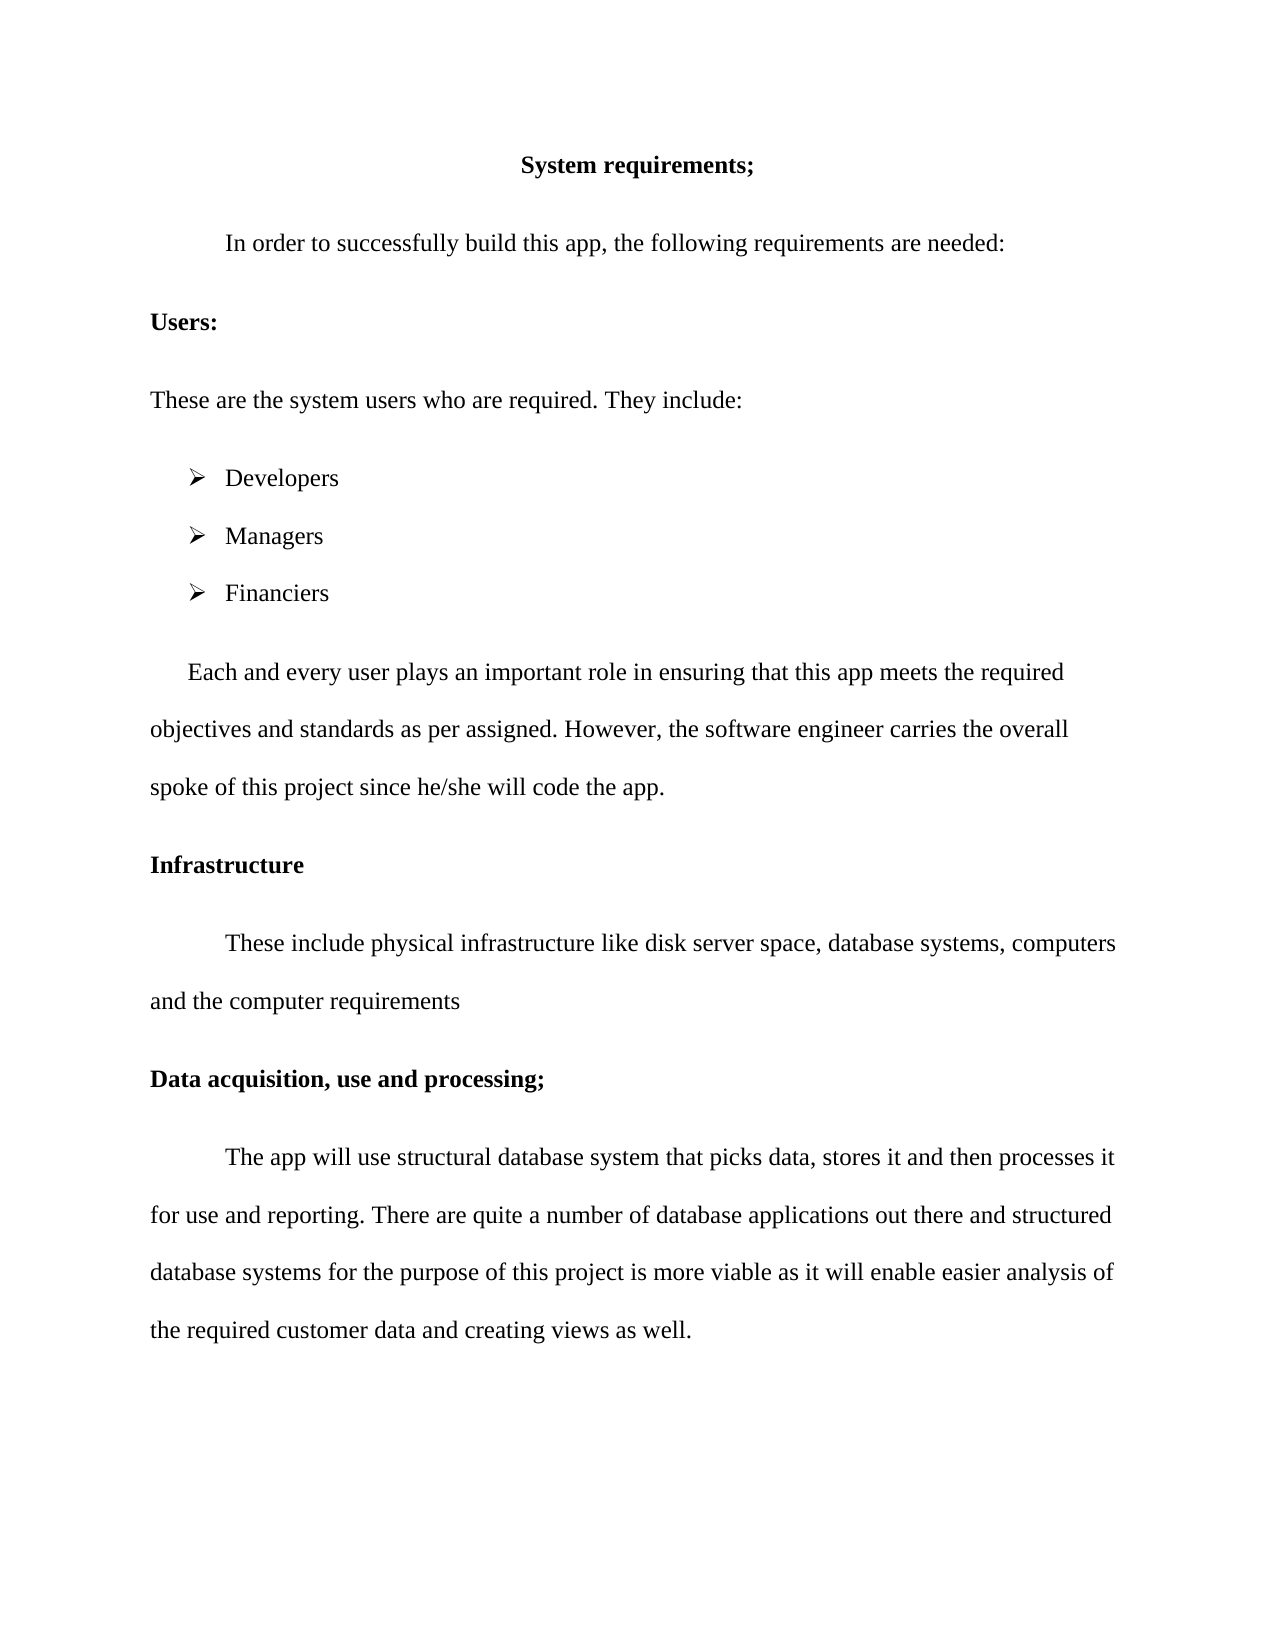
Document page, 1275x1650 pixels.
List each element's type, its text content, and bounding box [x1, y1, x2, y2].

text Users: [150, 307, 1125, 335]
text Each and every user plays an important role in ensuring that this app meets the required objectives and standards as per assigned. However, the software engineer carries the overall spoke of this project since he/she will code the app. [150, 657, 1125, 800]
list Financiers [187, 578, 1125, 607]
text The app will use structural database system that picks data, stores it and then processes it for use and reporting. There are quite a number of database applications out there and structured database systems for the purpose of this project is more viable as it will enable easier analysis of the required customer data and creating views as well. [150, 1142, 1125, 1344]
text Infrastructure [150, 850, 1125, 879]
list Managers [187, 521, 1125, 549]
text These are the system users who are required. They include: [150, 385, 1125, 414]
text System requirements; [150, 150, 1125, 179]
text Data acquisition, use and processing; [150, 1064, 1125, 1093]
list Developers [187, 463, 1125, 492]
text These include physical infrastructure like disk server space, database systems, computers and the computer requirements [150, 928, 1125, 1014]
text In order to successfully build this app, the following requirements are needed: [150, 228, 1125, 257]
